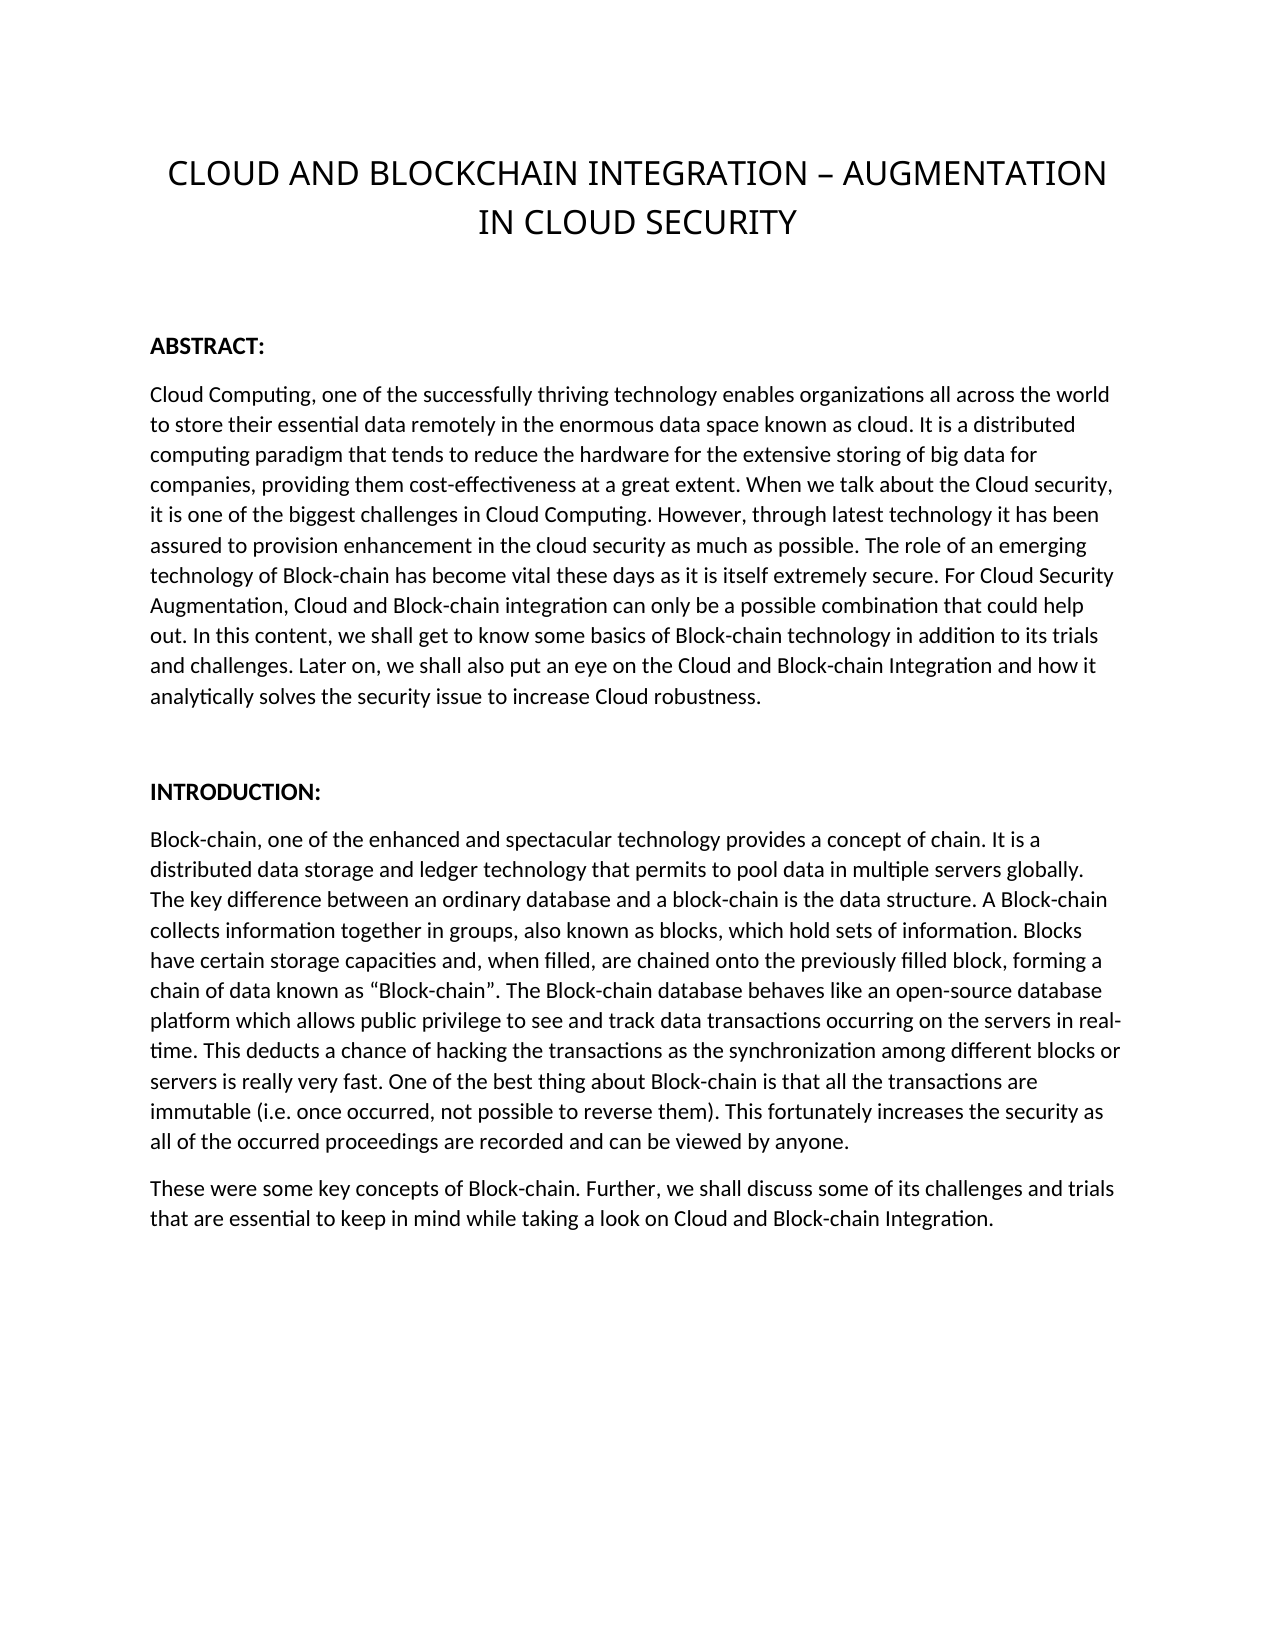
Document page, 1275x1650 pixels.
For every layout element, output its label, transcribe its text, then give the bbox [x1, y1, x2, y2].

text ABSTRACT: [150, 330, 1125, 361]
text Block-chain, one of the enhanced and spectacular technology provides a concept of chain. It is a distributed data storage and ledger technology that permits to pool data in multiple servers globally. The key difference between an ordinary database and a block-chain is the data structure. A Block-chain collects information together in groups, also known as blocks, which hold sets of information. Blocks have certain storage capacities and, when filled, are chained onto the previously filled block, forming a chain of data known as “Block-chain”. The Block-chain database behaves like an open-source database platform which allows public privilege to see and track data transactions occurring on the servers in real-time. This deducts a chance of hacking the transactions as the synchronization among different blocks or servers is really very fast. One of the best thing about Block-chain is that all the transactions are immutable (i.e. once occurred, not possible to reverse them). This fortunately increases the security as all of the occurred proceedings are recorded and can be viewed by anyone. [150, 825, 1125, 1155]
text These were some key concepts of Block-chain. Further, we shall discuss some of its challenges and trials that are essential to keep in mind while taking a look on Cloud and Block-chain Integration. [150, 1174, 1125, 1232]
text CLOUD AND BLOCKCHAIN INTEGRATION – AUGMENTATION IN CLOUD SECURITY [150, 150, 1125, 244]
text INTRODUCTION: [150, 776, 1125, 806]
text Cloud Computing, one of the successfully thriving technology enables organizations all across the world to store their essential data remotely in the enormous data space known as cloud. It is a distributed computing paradigm that tends to reduce the hardware for the extensive storing of big data for companies, providing them cost-effectiveness at a great extent. When we talk about the Cloud security, it is one of the biggest challenges in Cloud Computing. However, through latest technology it has been assured to provision enhancement in the cloud security as much as possible. The role of an emerging technology of Block-chain has become vital these days as it is itself extremely secure. For Cloud Security Augmentation, Cloud and Block-chain integration can only be a possible combination that could help out. In this content, we shall get to know some basics of Block-chain technology in addition to its trials and challenges. Later on, we shall also put an eye on the Cloud and Block-chain Integration and how it analytically solves the security issue to increase Cloud robustness. [150, 380, 1125, 710]
